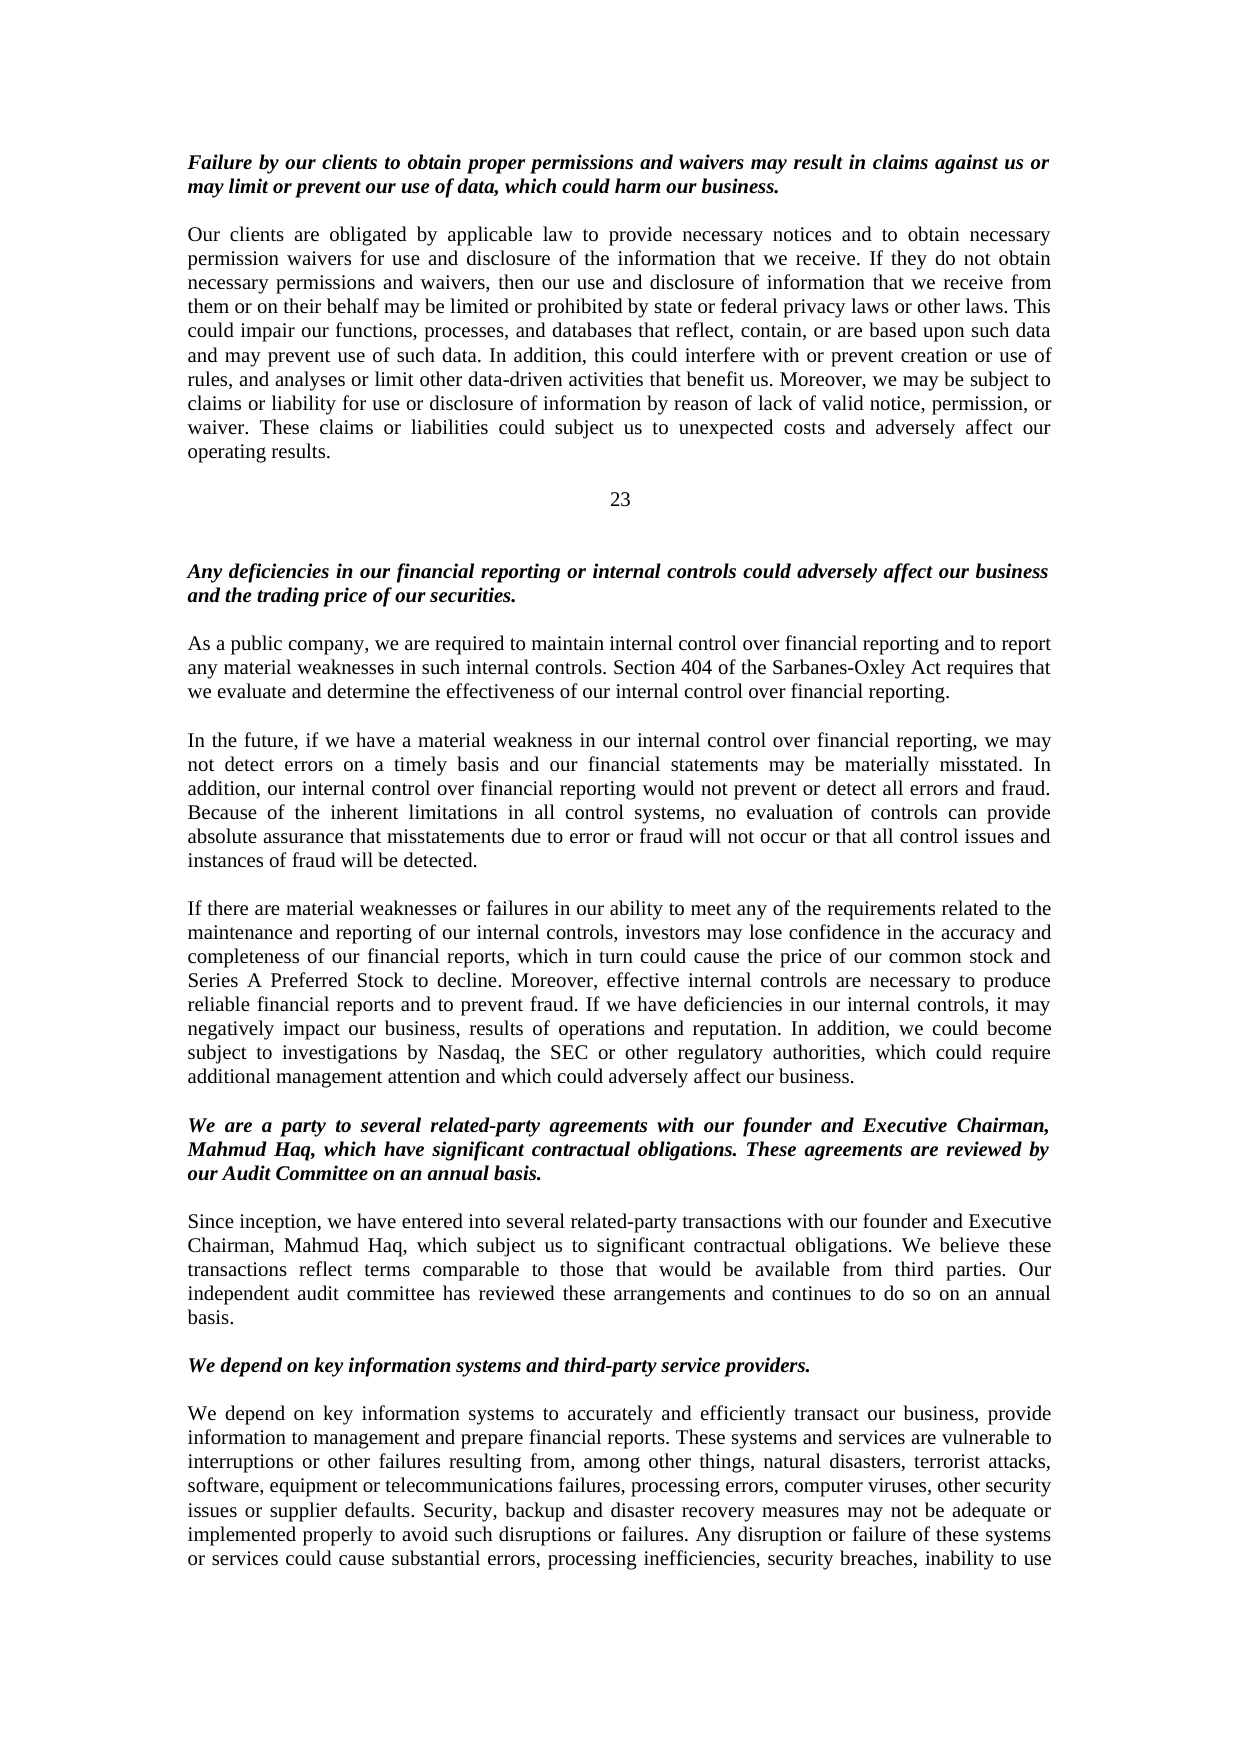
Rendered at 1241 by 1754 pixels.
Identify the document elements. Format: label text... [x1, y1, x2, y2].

text Since inception, we have entered into several related-party transactions with our founder and Executive Chairman, Mahmud Haq, which subject us to significant contractual obligations. We believe these transactions reflect terms comparable to those that would be available from third parties. Our independent audit committee has reviewed these arrangements and continues to do so on an annual basis. [187, 1209, 1053, 1329]
text We are a party to several related-party agreements with our founder and Executive Chairman, Mahmud Haq, which have significant contractual obligations. These agreements are reviewed by our Audit Committee on an annual basis. [187, 1112, 1053, 1185]
text Failure by our clients to obtain proper permissions and waivers may result in claims against us or may limit or prevent our use of data, which could harm our business. [187, 150, 1053, 198]
text As a public company, we are required to maintain internal control over financial reporting and to report any material weaknesses in such internal controls. Section 404 of the Sarbanes-Oxley Act requires that we evaluate and determine the effectiveness of our internal control over financial reporting. [187, 631, 1053, 703]
table_header 23 [188, 487, 1053, 511]
text Our clients are obligated by applicable law to provide necessary notices and to obtain necessary permission waivers for use and disclosure of the information that we receive. If they do not obtain necessary permissions and waivers, then our use and disclosure of information that we receive from them or on their behalf may be limited or prohibited by state or federal privacy laws or other laws. This could impair our functions, processes, and databases that reflect, contain, or are based upon such data and may prevent use of such data. In addition, this could interfere with or prevent creation or use of rules, and analyses or limit other data-driven activities that benefit us. Moreover, we may be subject to claims or liability for use or disclosure of information by reason of lack of valid notice, permission, or waiver. These claims or liabilities could subject us to unexpected costs and adversely affect our operating results. [187, 222, 1053, 463]
text We depend on key information systems and third-party service providers. [187, 1353, 1053, 1377]
text If there are material weaknesses or failures in our ability to meet any of the requirements related to the maintenance and reporting of our internal controls, investors may lose confidence in the accuracy and completeness of our financial reports, which in turn could cause the price of our common stock and Series A Preferred Stock to decline. Moreover, effective internal controls are necessary to produce reliable financial reports and to prevent fraud. If we have deficiencies in our internal controls, it may negatively impact our business, results of operations and reputation. In addition, we could become subject to investigations by Nasdaq, the SEC or other regulatory authorities, which could require additional management attention and which could adversely affect our business. [187, 896, 1053, 1088]
text In the future, if we have a material weakness in our internal control over financial reporting, we may not detect errors on a timely basis and our financial statements may be materially misstated. In addition, our internal control over financial reporting would not prevent or detect all errors and fraud. Because of the inherent limitations in all control systems, no evaluation of controls can provide absolute assurance that misstatements due to error or fraud will not occur or that all control issues and instances of fraud will be detected. [187, 727, 1053, 872]
text Any deficiencies in our financial reporting or internal controls could adversely affect our business and the trading price of our securities. [187, 559, 1053, 607]
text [187, 1401, 1053, 1570]
